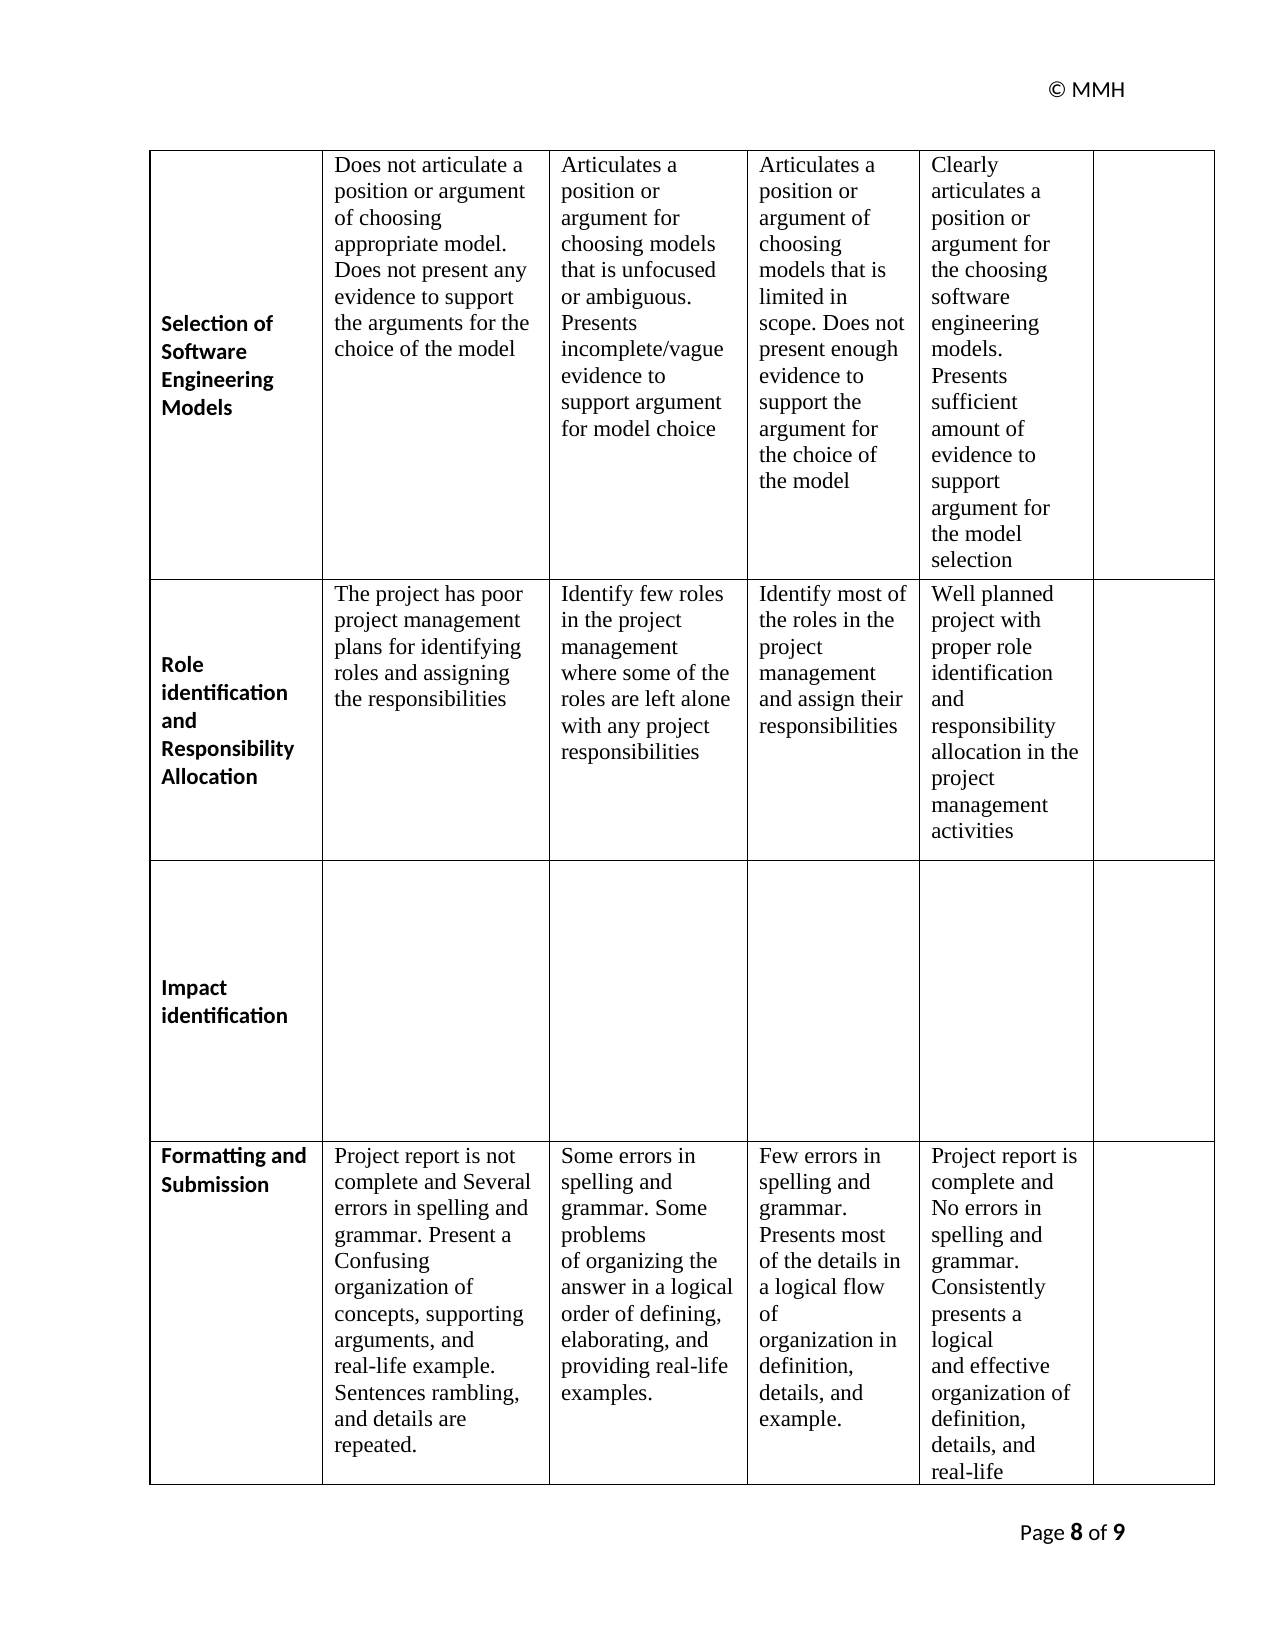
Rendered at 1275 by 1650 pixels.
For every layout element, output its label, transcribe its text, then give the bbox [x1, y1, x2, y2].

table_cell Selection of Software Engineering Models [151, 151, 322, 579]
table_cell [920, 1142, 1093, 1484]
table_cell Identify few roles in the project management where some of the roles are left alone with any project responsibilities [550, 580, 747, 860]
table_cell Identify most of the roles in the project management and assign their responsibilities [748, 580, 919, 860]
table_cell [323, 861, 549, 1141]
table_cell [1094, 151, 1214, 579]
table_cell [748, 861, 919, 1141]
table_cell Well planned project with proper role identification and responsibility allocation in the project management activities [920, 580, 1093, 860]
table_cell Articulates a position or argument of choosing models that is limited in scope. Does not present enough evidence to support the argument for the choice of the model [748, 151, 919, 579]
table_cell Does not articulate a position or argument of choosing appropriate model. Does not present any evidence to support the arguments for the choice of the model [323, 151, 549, 579]
table_cell [1094, 861, 1214, 1141]
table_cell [550, 1142, 747, 1484]
table_cell [920, 861, 1093, 1141]
table_cell Role identification and Responsibility Allocation [151, 580, 322, 860]
table_cell [1094, 1142, 1214, 1484]
table_cell The project has poor project management plans for identifying roles and assigning the responsibilities [323, 580, 549, 860]
table_cell Clearly articulates a position or argument for the choosing software engineering models. Presents sufficient amount of evidence to support argument for the model selection [920, 151, 1093, 579]
table_cell Articulates a position or argument for choosing models that is unfocused or ambiguous. Presents incomplete/vague evidence to support argument for model choice [550, 151, 747, 579]
table_cell Impact identification [151, 861, 322, 1141]
table_cell [1094, 580, 1214, 860]
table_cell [151, 1142, 322, 1484]
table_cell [323, 1142, 549, 1484]
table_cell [748, 1142, 919, 1484]
table_cell [550, 861, 747, 1141]
